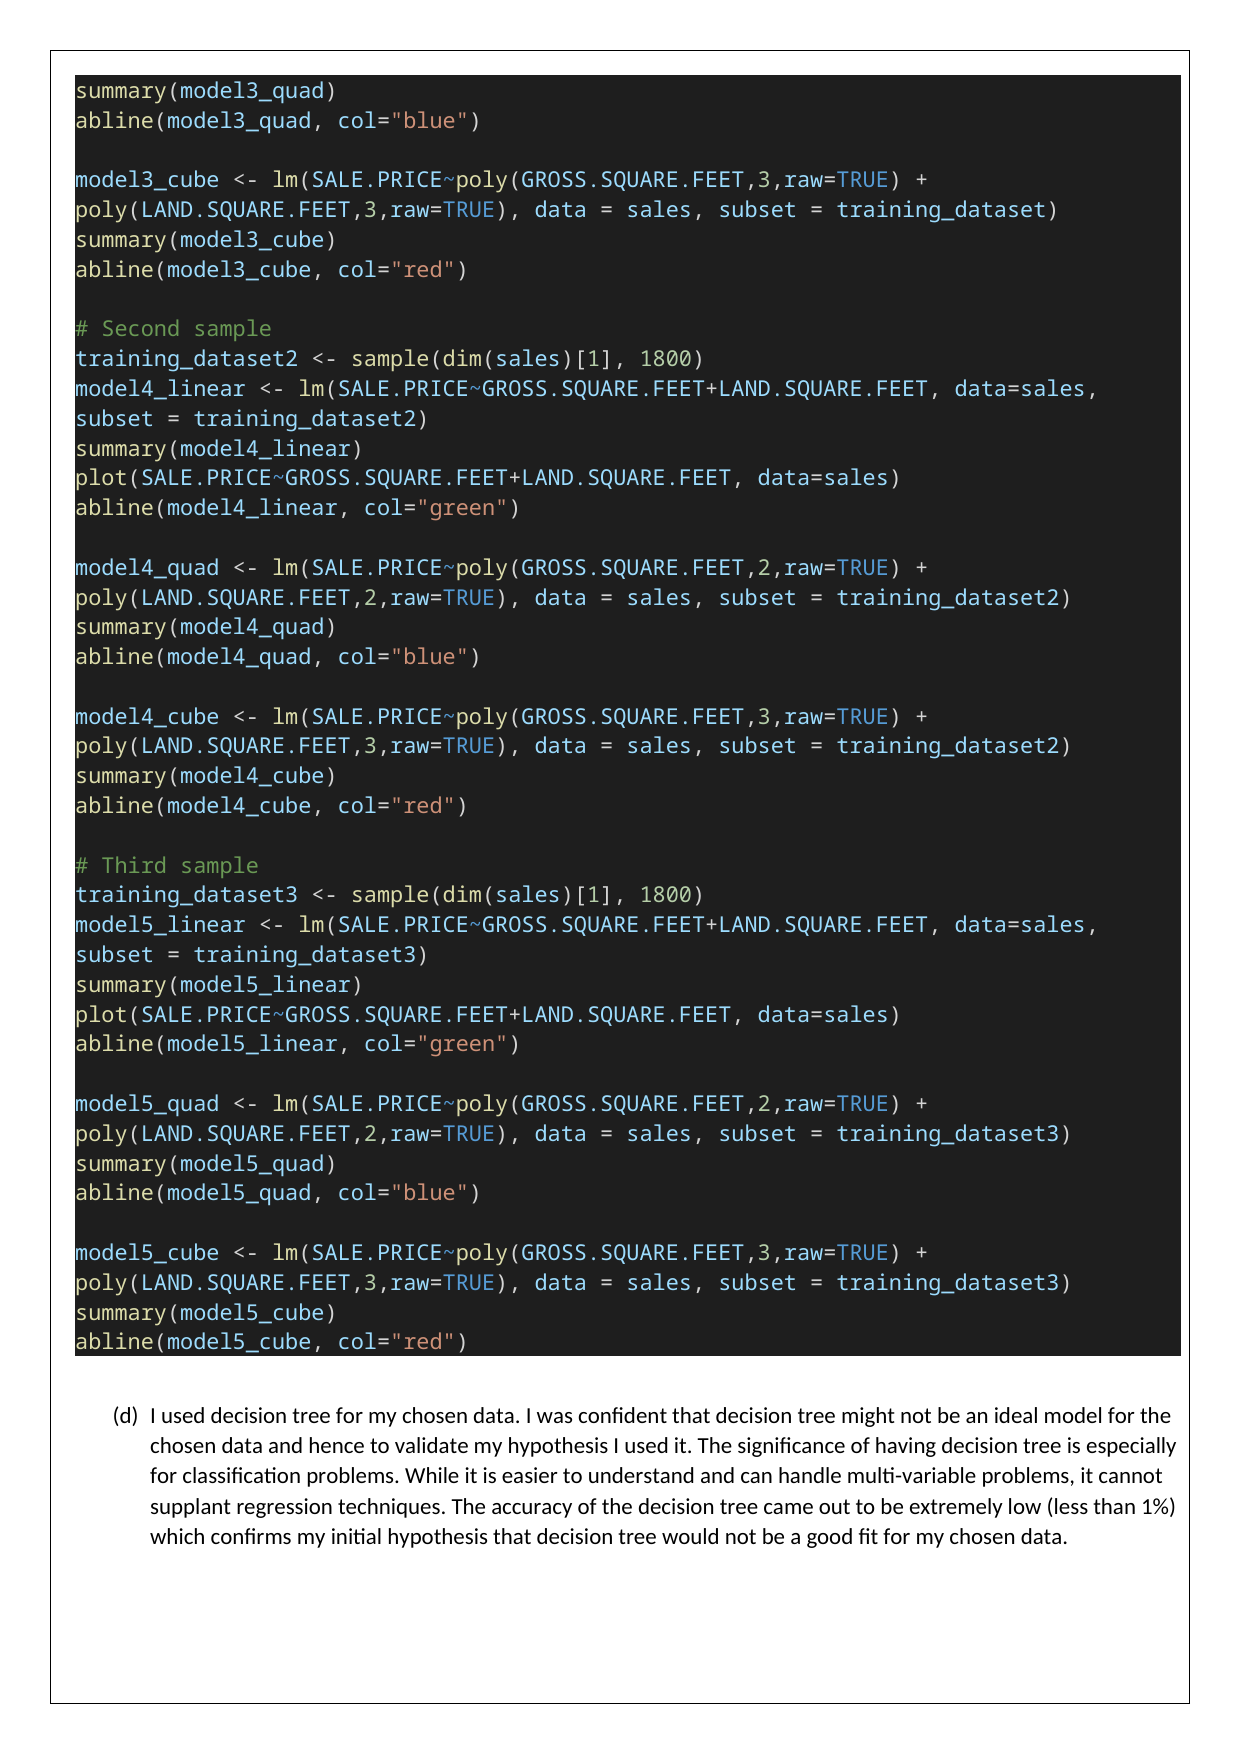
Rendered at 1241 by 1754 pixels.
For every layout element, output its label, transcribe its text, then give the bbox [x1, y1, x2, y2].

text plot(SALE.PRICE~GROSS.SQUARE.FEET+LAND.SQUARE.FEET, data=sales) [75, 998, 1181, 1028]
text abline(model5_cube, col="red") [75, 1326, 1181, 1356]
text summary(model3_cube) [75, 224, 1181, 254]
text model5_linear <- lm(SALE.PRICE~GROSS.SQUARE.FEET+LAND.SQUARE.FEET, data=sales, subset = training_dataset3) [75, 909, 1181, 969]
text abline(model4_linear, col="green") [75, 492, 1181, 522]
text summary(model5_linear) [75, 969, 1181, 998]
text plot(SALE.PRICE~GROSS.SQUARE.FEET+LAND.SQUARE.FEET, data=sales) [75, 462, 1181, 492]
text model4_cube <- lm(SALE.PRICE~poly(GROSS.SQUARE.FEET,3,raw=TRUE) + poly(LAND.SQUARE.FEET,3,raw=TRUE), data = sales, subset = training_dataset2) [75, 701, 1181, 760]
text # Third sample [75, 849, 1181, 879]
text model5_cube <- lm(SALE.PRICE~poly(GROSS.SQUARE.FEET,3,raw=TRUE) + poly(LAND.SQUARE.FEET,3,raw=TRUE), data = sales, subset = training_dataset3) [75, 1237, 1181, 1296]
text abline(model5_quad, col="blue") [75, 1177, 1181, 1207]
text summary(model4_linear) [75, 432, 1181, 462]
text abline(model4_cube, col="red") [75, 790, 1181, 820]
text summary(model5_cube) [75, 1296, 1181, 1326]
text abline(model5_linear, col="green") [75, 1028, 1181, 1058]
text training_dataset3 <- sample(dim(sales)[1], 1800) [75, 879, 1181, 909]
text training_dataset2 <- sample(dim(sales)[1], 1800) [75, 343, 1181, 373]
text model3_cube <- lm(SALE.PRICE~poly(GROSS.SQUARE.FEET,3,raw=TRUE) + poly(LAND.SQUARE.FEET,3,raw=TRUE), data = sales, subset = training_dataset) [75, 164, 1181, 224]
text # Second sample [75, 313, 1181, 343]
text abline(model3_cube, col="red") [75, 254, 1181, 283]
text model5_quad <- lm(SALE.PRICE~poly(GROSS.SQUARE.FEET,2,raw=TRUE) + poly(LAND.SQUARE.FEET,2,raw=TRUE), data = sales, subset = training_dataset3) [75, 1088, 1181, 1147]
text summary(model5_quad) [75, 1147, 1181, 1177]
text model4_quad <- lm(SALE.PRICE~poly(GROSS.SQUARE.FEET,2,raw=TRUE) + poly(LAND.SQUARE.FEET,2,raw=TRUE), data = sales, subset = training_dataset2) [75, 552, 1181, 611]
text abline(model3_quad, col="blue") [75, 105, 1181, 134]
list I used decision tree for my chosen data. I was confident that decision tree might not be an ideal model for the chosen data and hence to validate my hypothesis I used it. The significance of having decision tree is especially for classification problems. While it is easier to understand and can handle multi-variable problems, it cannot supplant regression techniques. The accuracy of the decision tree came out to be extremely low (less than 1%) which confirms my initial hypothesis that decision tree would not be a good fit for my chosen data. [112, 1401, 1181, 1550]
text abline(model4_quad, col="blue") [75, 641, 1181, 671]
text summary(model3_quad) [75, 75, 1181, 105]
text summary(model4_quad) [75, 611, 1181, 641]
text model4_linear <- lm(SALE.PRICE~GROSS.SQUARE.FEET+LAND.SQUARE.FEET, data=sales, subset = training_dataset2) [75, 373, 1181, 432]
text summary(model4_cube) [75, 760, 1181, 790]
